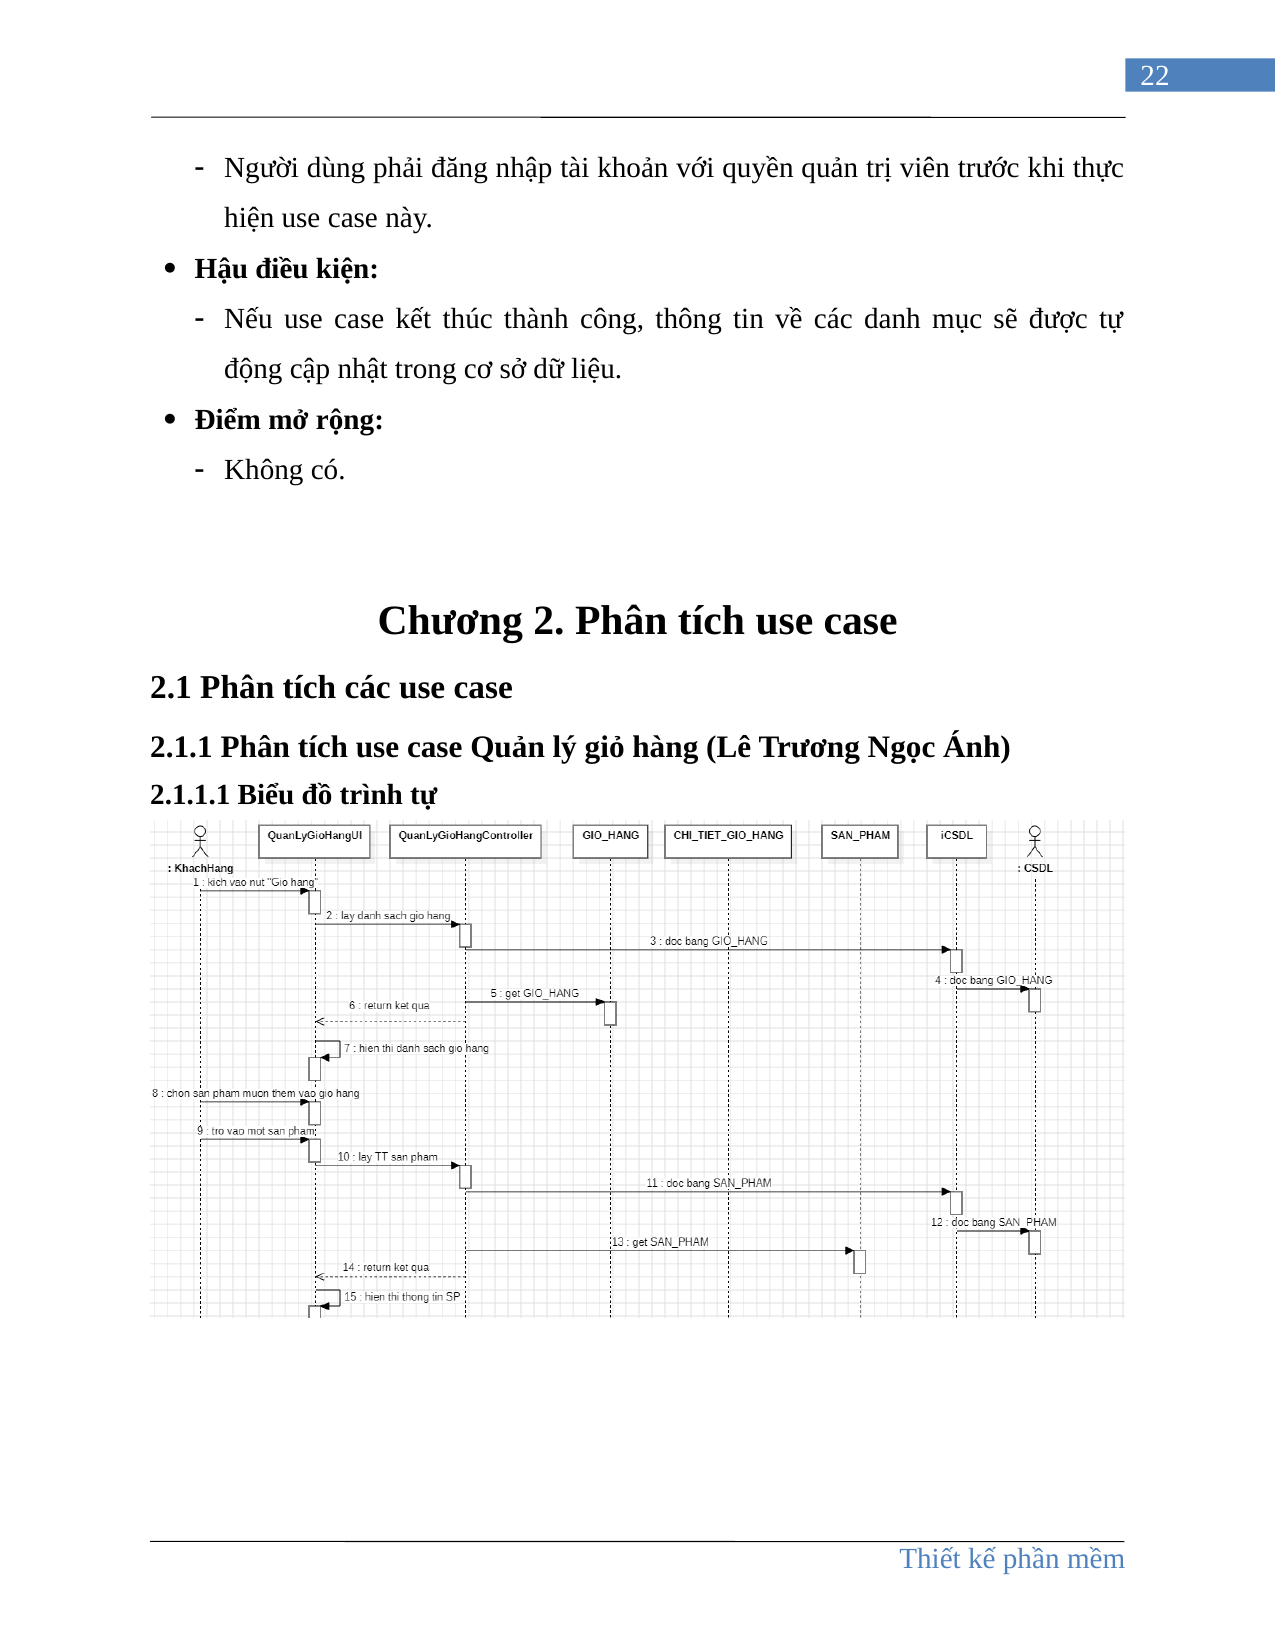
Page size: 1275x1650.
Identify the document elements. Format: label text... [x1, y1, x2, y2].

picture [150, 820, 1125, 1318]
subtitle Phân tích các use case [150, 667, 1125, 706]
list Không có. [194, 452, 1125, 486]
subtitle Biểu đồ trình tự [150, 777, 1125, 811]
list Nếu use case kết thúc thành công, thông tin về các danh mục sẽ được tự động cập nhật trong cơ sở dữ liệu. [194, 301, 1125, 385]
list Hậu điều kiện: [165, 251, 1125, 284]
list Người dùng phải đăng nhập tài khoản với quyền quản trị viên trước khi thực hiện use case này. [194, 150, 1125, 234]
subtitle Phân tích use case Quản lý giỏ hàng (Lê Trương Ngọc Ánh) [150, 728, 1125, 764]
subtitle Phân tích use case [150, 595, 1125, 643]
list Điểm mở rộng: [165, 402, 1125, 436]
